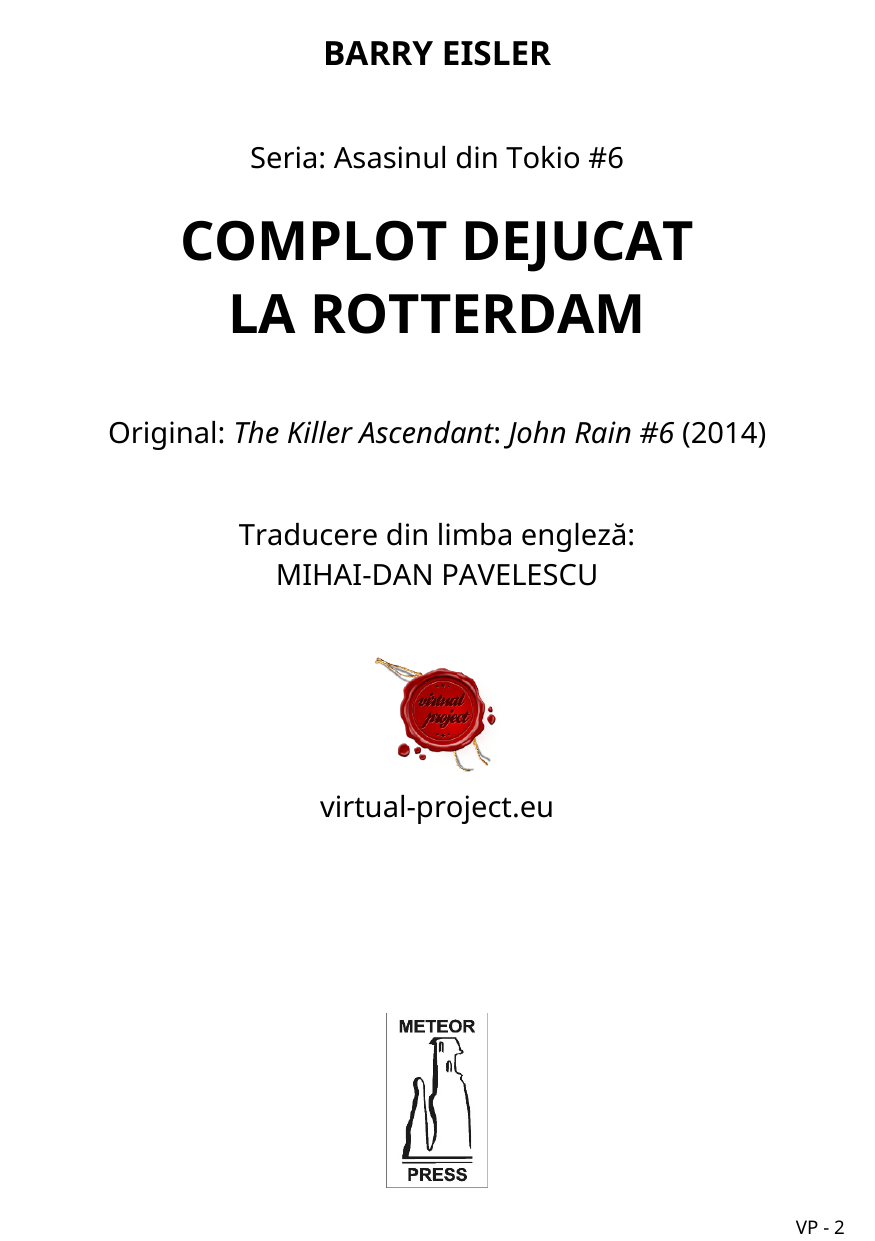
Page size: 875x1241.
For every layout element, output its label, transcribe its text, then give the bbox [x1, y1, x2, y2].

text virtual-project.eu [29, 786, 844, 826]
text Seria: Asasinul din Tokio #6 [29, 137, 844, 177]
text LA ROTTERDAM [29, 276, 844, 349]
text Original: The Killer Ascendant: John Rain #6 (2014) [29, 412, 844, 452]
picture [373, 656, 501, 774]
text BARRY EISLER [29, 29, 844, 75]
text MIHAI-DAN PAVELESCU [29, 554, 844, 594]
picture [386, 1013, 488, 1188]
text Traducere din limba engleză: [29, 514, 844, 554]
text COMPLOT DEJUCAT [29, 202, 844, 276]
